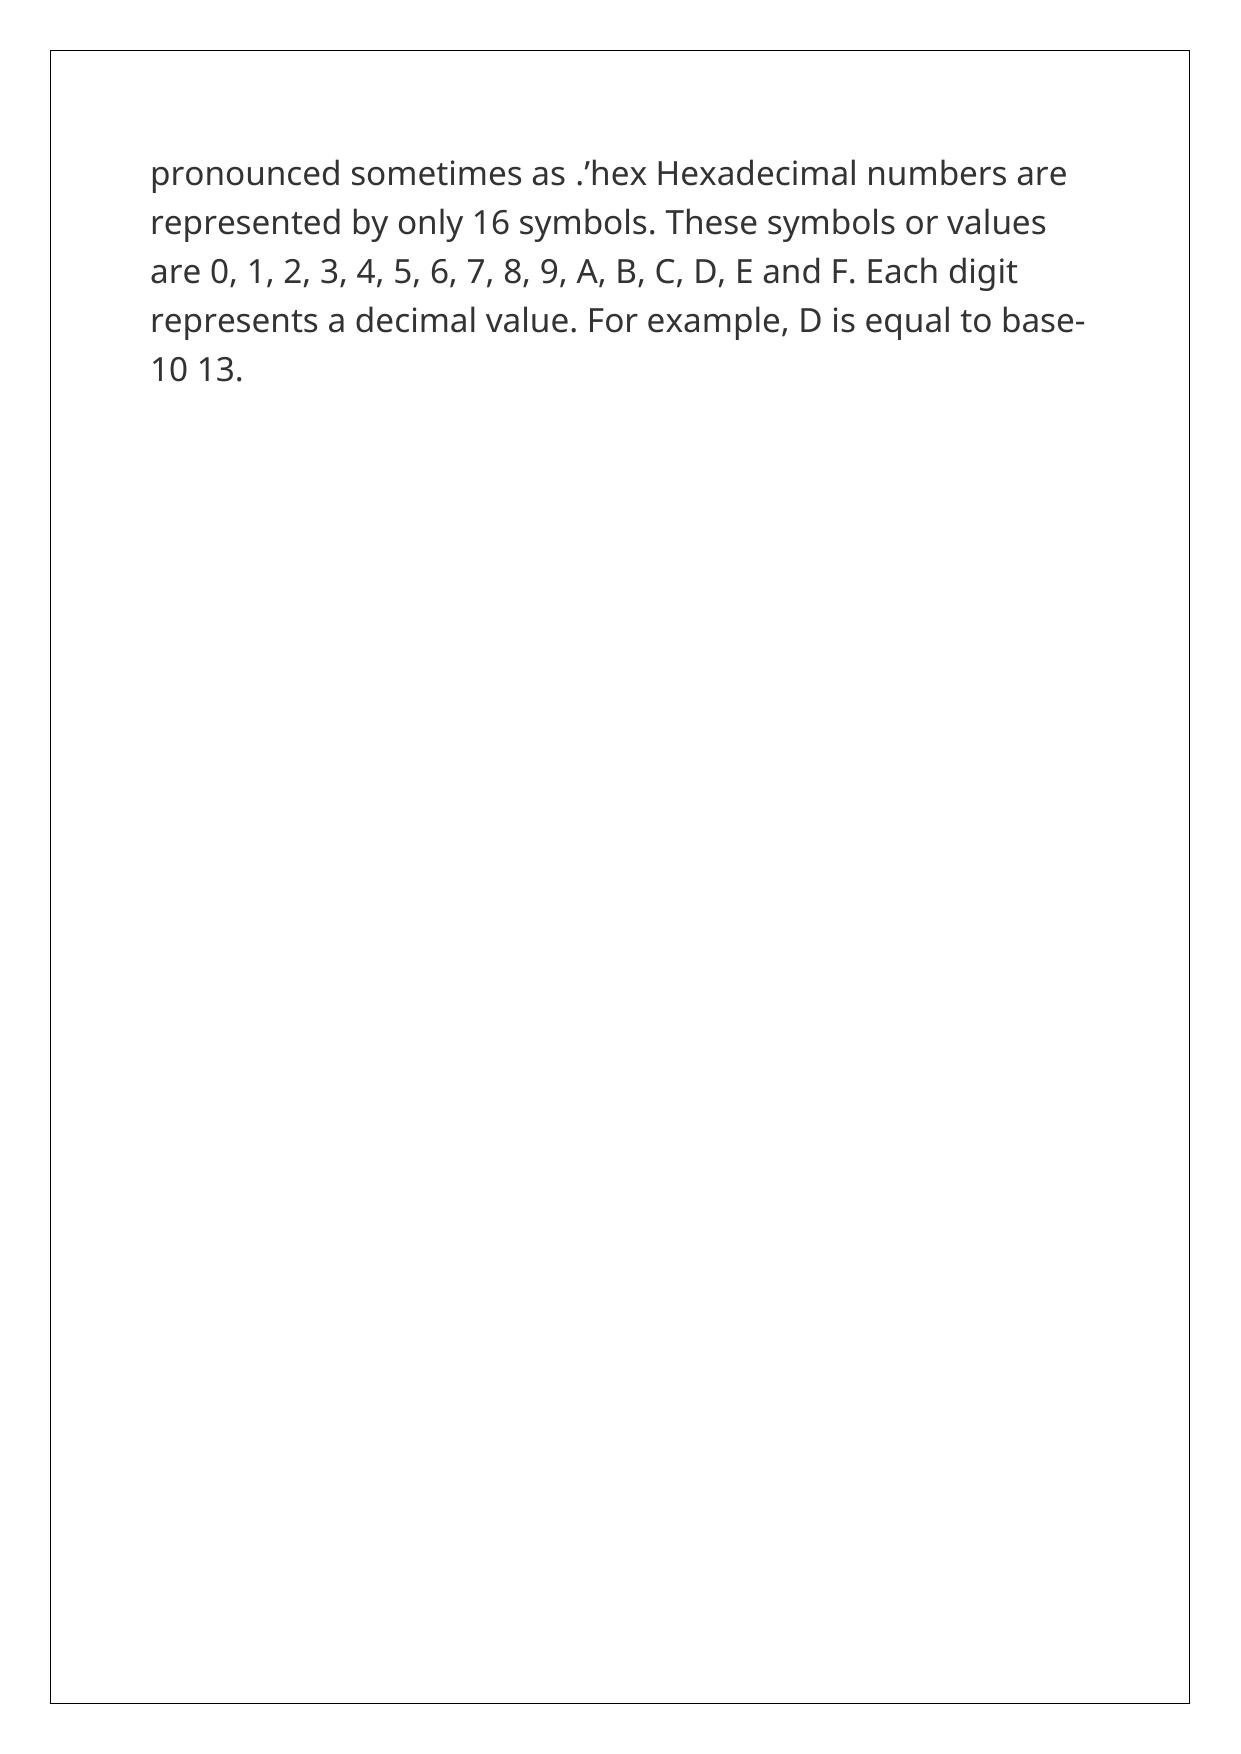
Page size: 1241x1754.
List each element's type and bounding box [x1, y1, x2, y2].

text [150, 150, 1090, 391]
